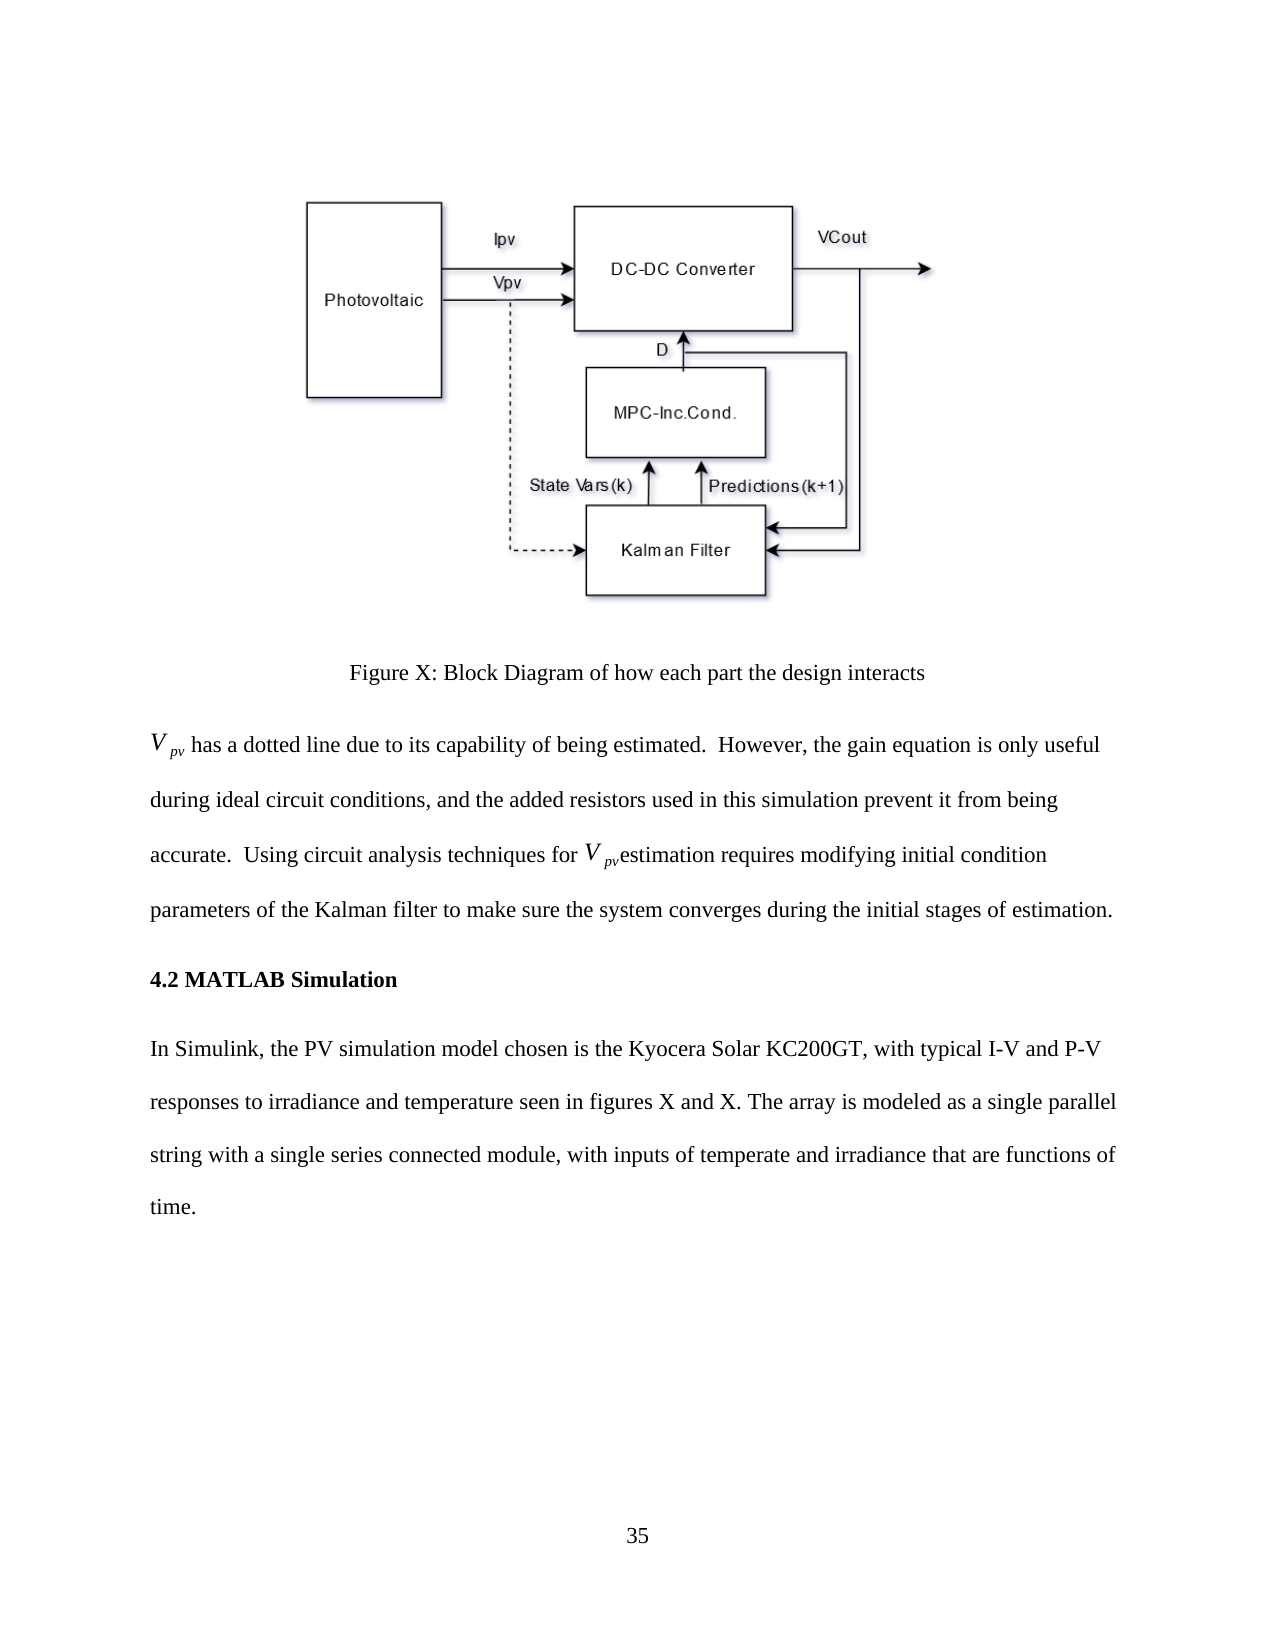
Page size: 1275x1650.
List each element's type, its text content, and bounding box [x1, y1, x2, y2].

text Figure X: Block Diagram of how each part the design interacts [150, 659, 1125, 685]
text has a dotted line due to its capability of being estimated. However, the gain equation is only useful during ideal circuit conditions, and the added resistors used in this simulation prevent it from being accurate. Using circuit analysis techniques for estimation requires modifying initial condition parameters of the Kalman filter to make sure the system converges during the initial stages of estimation. [150, 728, 1125, 923]
text 4.2 MATLAB Simulation [150, 966, 1125, 992]
picture [279, 150, 996, 615]
text In Simulink, the PV simulation model chosen is the Kyocera Solar KC200GT, with typical I-V and P-V responses to irradiance and temperature seen in figures X and X. The array is modeled as a single parallel string with a single series connected module, with inputs of temperate and irradiance that are functions of time. [150, 1035, 1125, 1220]
